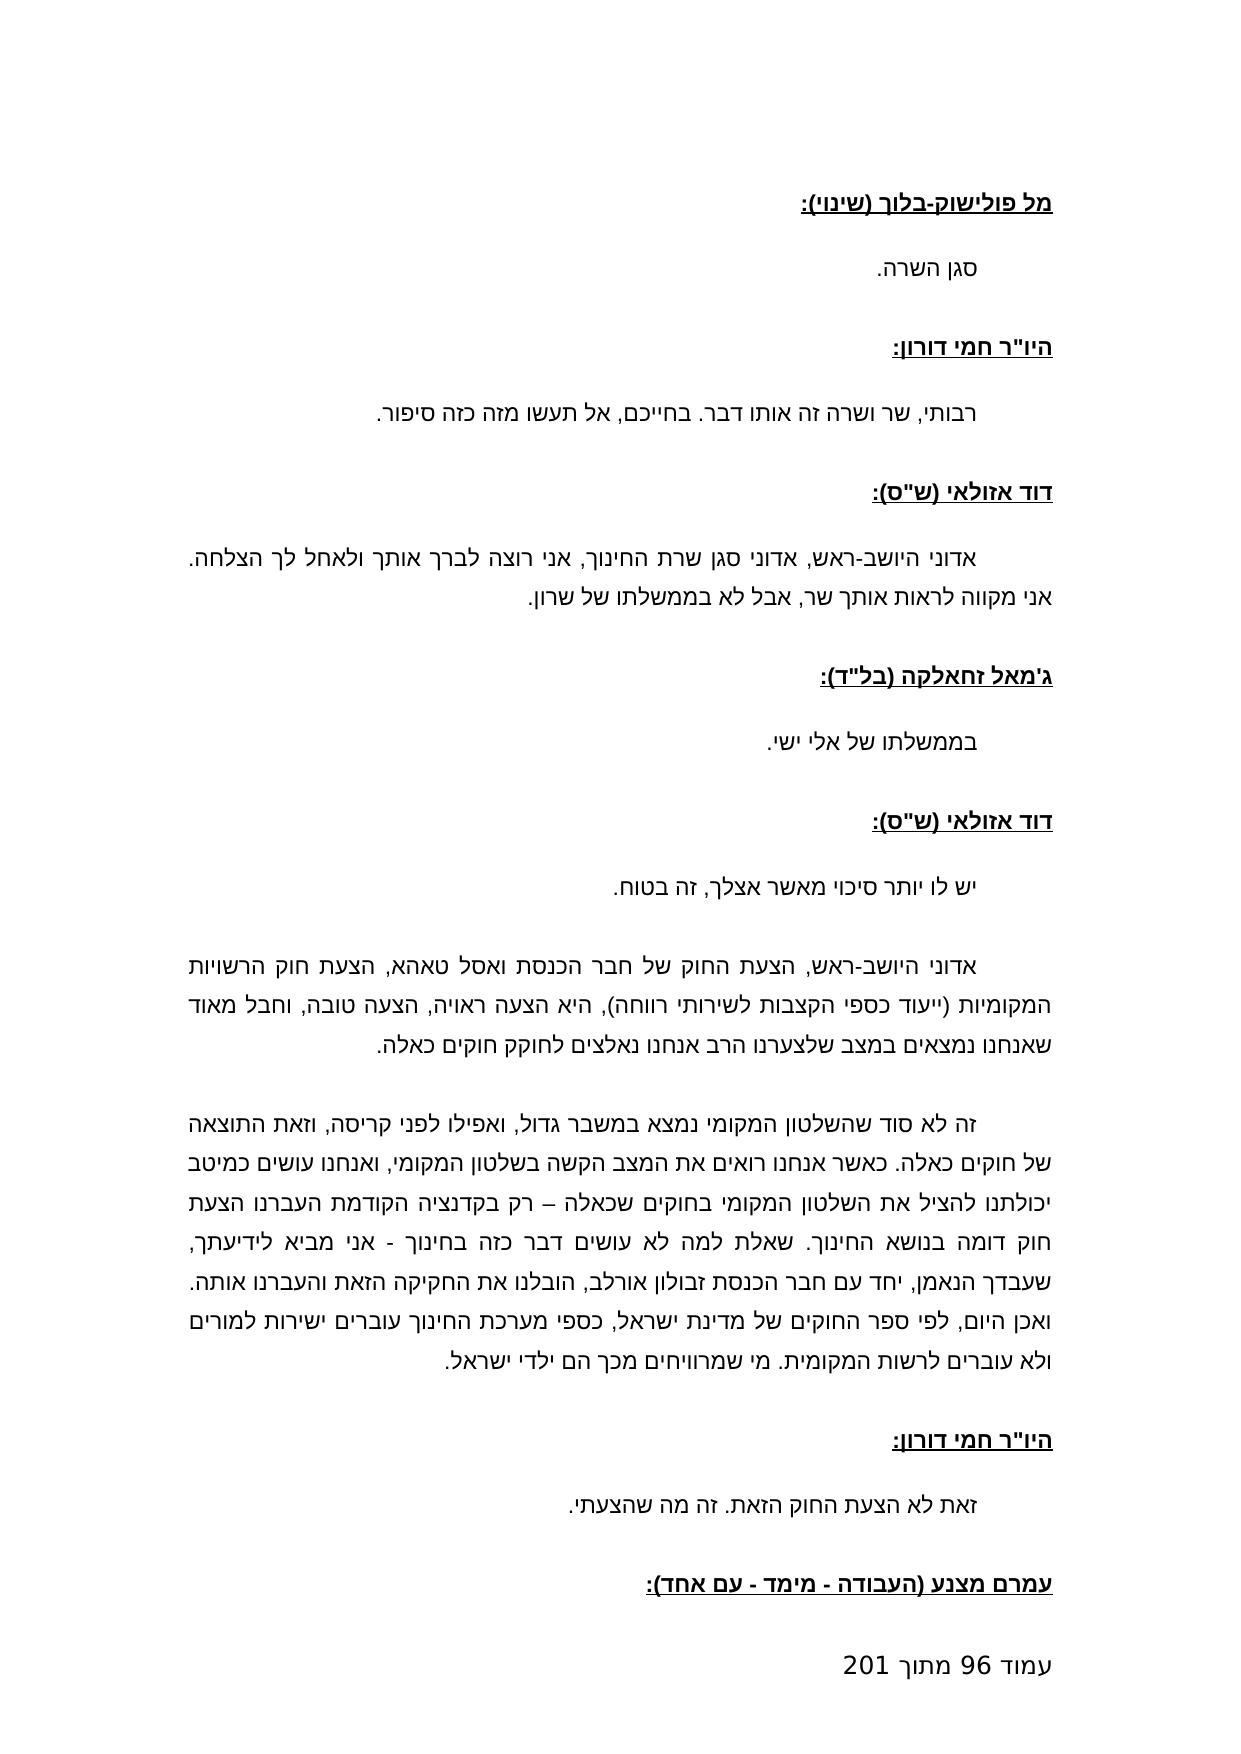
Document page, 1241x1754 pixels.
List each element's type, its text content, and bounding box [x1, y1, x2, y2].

text יש לו יותר סיכוי מאשר אצלך, זה בטוח. [187, 874, 1053, 900]
text אדוני היושב-ראש, אדוני סגן שרת החינוך, אני רוצה לברך אותך ולאחל לך הצלחה. אני מקווה לראות אותך שר, אבל לא בממשלתו של שרון. [187, 545, 1053, 611]
text דוד אזולאי (ש"ס): [187, 479, 1053, 505]
text דוד אזולאי (ש"ס): [187, 808, 1053, 834]
text סגן השרה. [187, 255, 1053, 282]
text בממשלתו של אלי ישי. [187, 729, 1053, 756]
text זאת לא הצעת החוק הזאת. זה מה שהצעתי. [187, 1492, 1053, 1519]
text אדוני היושב-ראש, הצעת החוק של חבר הכנסת ואסל טאהא, הצעת חוק הרשויות המקומיות (ייעוד כספי הקצבות לשירותי רווחה), היא הצעה ראויה, הצעה טובה, וחבל מאוד שאנחנו נמצאים במצב שלצערנו הרב אנחנו נאלצים לחוקק חוקים כאלה. [187, 953, 1053, 1058]
text רבותי, שר ושרה זה אותו דבר. בחייכם, אל תעשו מזה כזה סיפור. [187, 400, 1053, 426]
text עמרם מצנע (העבודה - מימד - עם אחד): [187, 1571, 1053, 1598]
text זה לא סוד שהשלטון המקומי נמצא במשבר גדול, ואפילו לפני קריסה, וזאת התוצאה של חוקים כאלה. כאשר אנחנו רואים את המצב הקשה בשלטון המקומי, ואנחנו עושים כמיטב יכולתנו להציל את השלטון המקומי בחוקים שכאלה – רק בקדנציה הקודמת העברנו הצעת חוק דומה בנושא החינוך. שאלת למה לא עושים דבר כזה בחינוך - אני מביא לידיעתך, שעבדך הנאמן, יחד עם חבר הכנסת זבולון אורלב, הובלנו את החקיקה הזאת והעברנו אותה. ואכן היום, לפי ספר החוקים של מדינת ישראל, כספי מערכת החינוך עוברים ישירות למורים ולא עוברים לרשות המקומית. מי שמרוויחים מכך הם ילדי ישראל. [187, 1111, 1053, 1374]
text היו"ר חמי דורון: [187, 1427, 1053, 1453]
text ג'מאל זחאלקה (בל"ד): [187, 663, 1053, 690]
text מל פולישוק-בלוך (שינוי): [187, 189, 1053, 216]
text היו"ר חמי דורון: [187, 334, 1053, 361]
